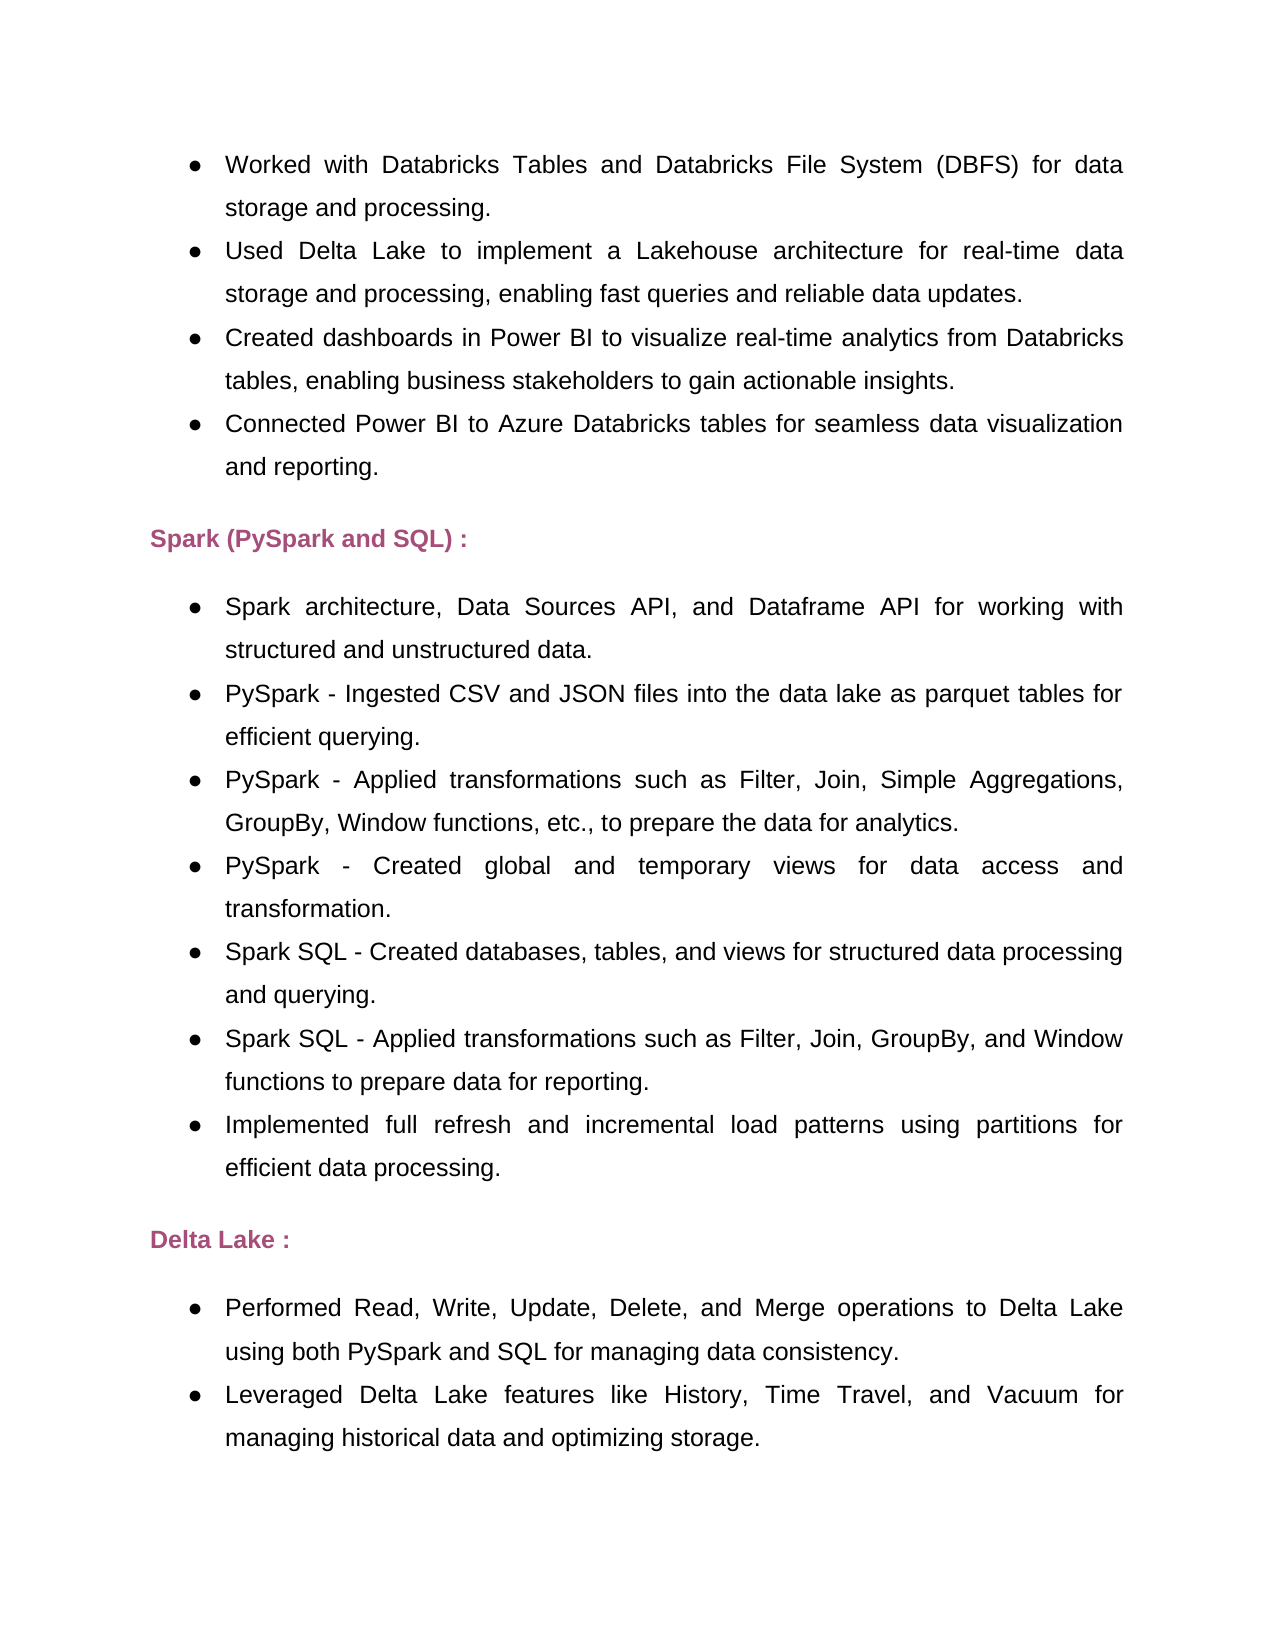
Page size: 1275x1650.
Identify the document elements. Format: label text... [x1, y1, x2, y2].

list PySpark - Ingested CSV and JSON files into the data lake as parquet tables for efficient querying. [187, 678, 1125, 750]
list Implemented full refresh and incremental load patterns using partitions for efficient data processing. [187, 1110, 1125, 1182]
list Connected Power BI to Azure Databricks tables for seamless data visualization and reporting. [187, 409, 1125, 481]
list PySpark - Created global and temporary views for data access and transformation. [187, 851, 1125, 923]
list Spark SQL - Created databases, tables, and views for structured data processing and querying. [187, 937, 1125, 1009]
list Worked with Databricks Tables and Databricks File System (DBFS) for data storage and processing. [187, 150, 1125, 222]
list Performed Read, Write, Update, Delete, and Merge operations to Delta Lake using both PySpark and SQL for managing data consistency. [187, 1293, 1125, 1365]
list Used Delta Lake to implement a Lakehouse architecture for real-time data storage and processing, enabling fast queries and reliable data updates. [187, 236, 1125, 308]
list Spark architecture, Data Sources API, and Dataframe API for working with structured and unstructured data. [187, 592, 1125, 664]
list Spark SQL - Applied transformations such as Filter, Join, GroupBy, and Window functions to prepare data for reporting. [187, 1023, 1125, 1095]
subtitle Delta Lake : [150, 1225, 1125, 1254]
subtitle Spark (PySpark and SQL) : [150, 524, 1125, 553]
list PySpark - Applied transformations such as Filter, Join, Simple Aggregations, GroupBy, Window functions, etc., to prepare the data for analytics. [187, 765, 1125, 837]
list Leveraged Delta Lake features like History, Time Travel, and Vacuum for managing historical data and optimizing storage. [187, 1379, 1125, 1451]
list Created dashboards in Power BI to visualize real-time analytics from Databricks tables, enabling business stakeholders to gain actionable insights. [187, 322, 1125, 394]
